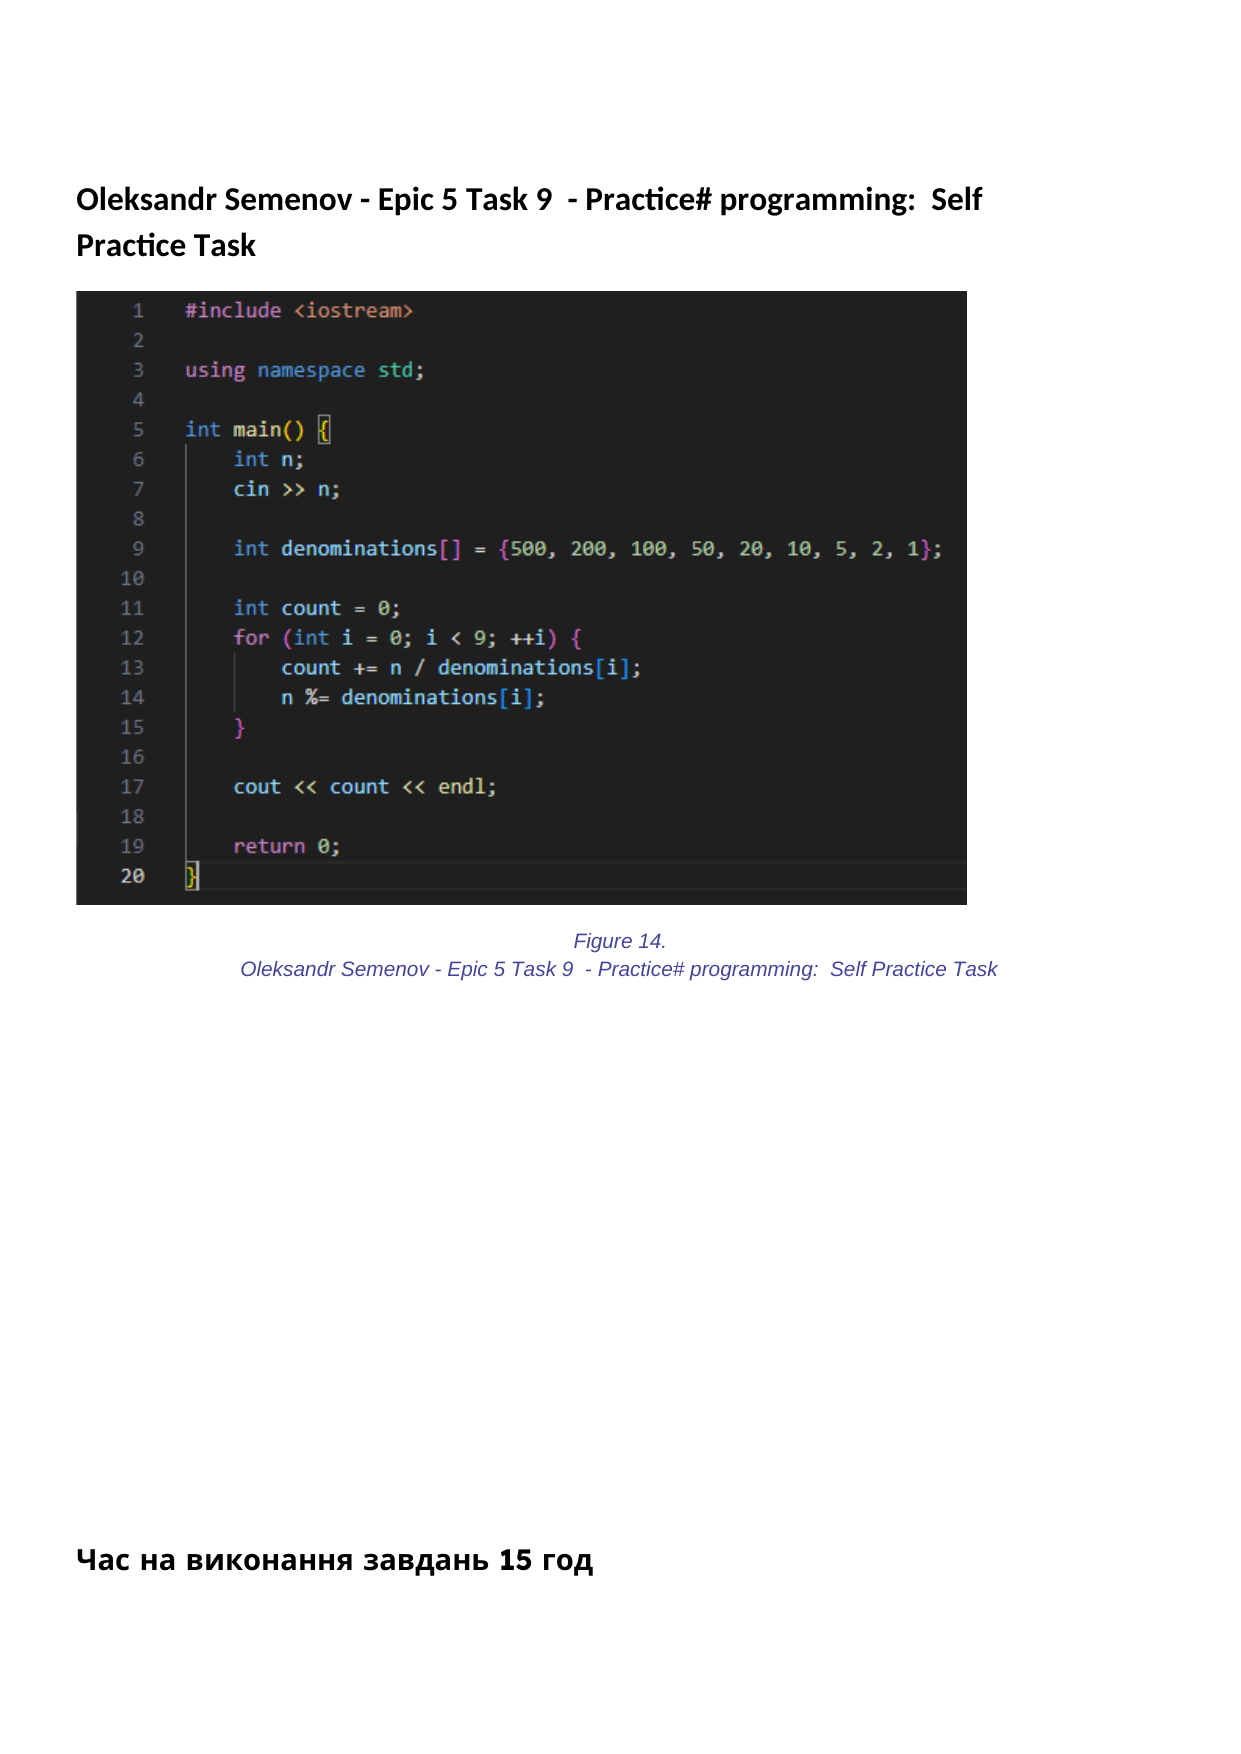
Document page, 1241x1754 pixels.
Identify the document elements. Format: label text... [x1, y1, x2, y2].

text Час на виконання завдань 15 год [76, 1541, 1090, 1577]
text Figure 14. [150, 929, 1090, 953]
text Oleksandr Semenov - Epic 5 Task 9 - Practice# programming: Self Practice Task [150, 957, 1090, 981]
picture [76, 291, 967, 905]
text Oleksandr Semenov - Epic 5 Task 9 - Practice# programming: Self Practice Task [76, 177, 1090, 265]
